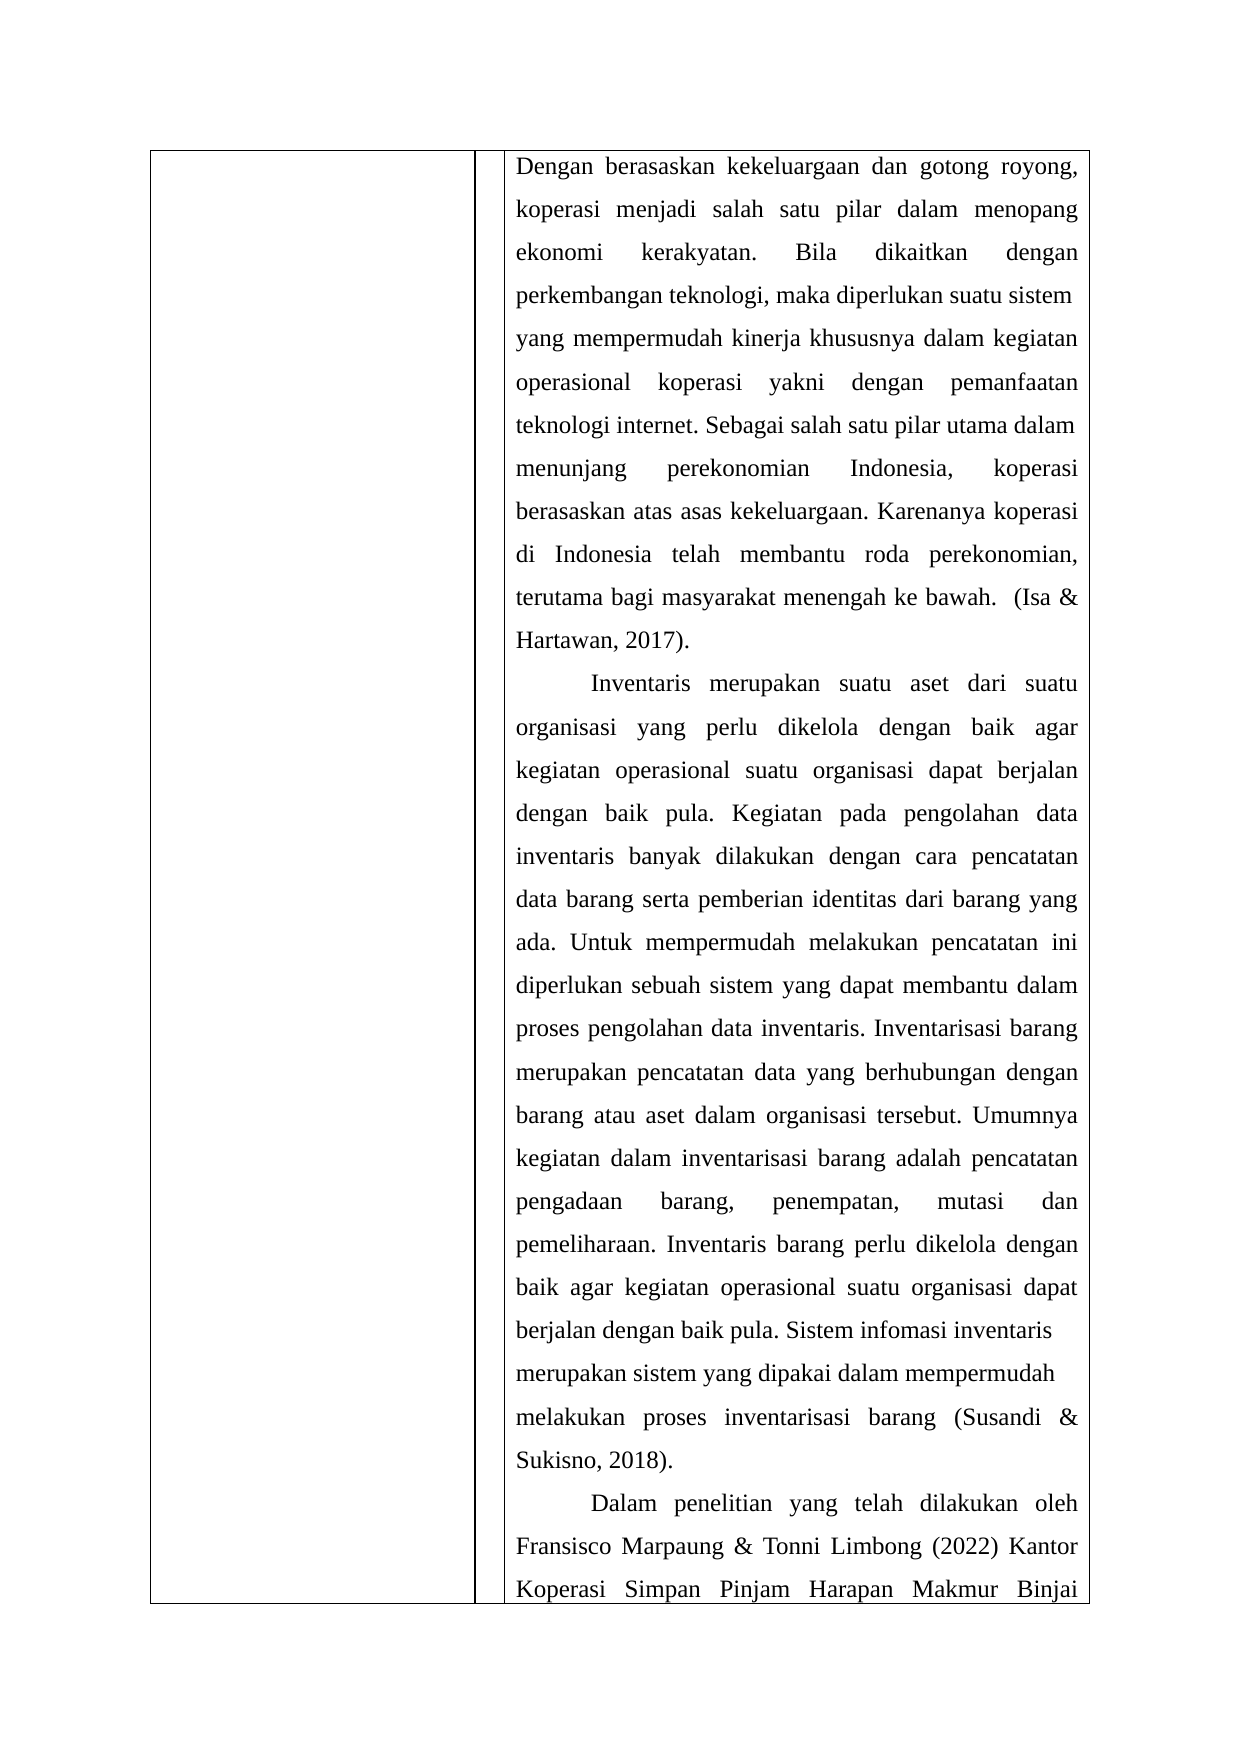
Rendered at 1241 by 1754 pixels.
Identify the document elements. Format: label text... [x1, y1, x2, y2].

table_cell : [476, 151, 504, 1603]
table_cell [151, 151, 474, 1603]
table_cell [505, 151, 1089, 1603]
